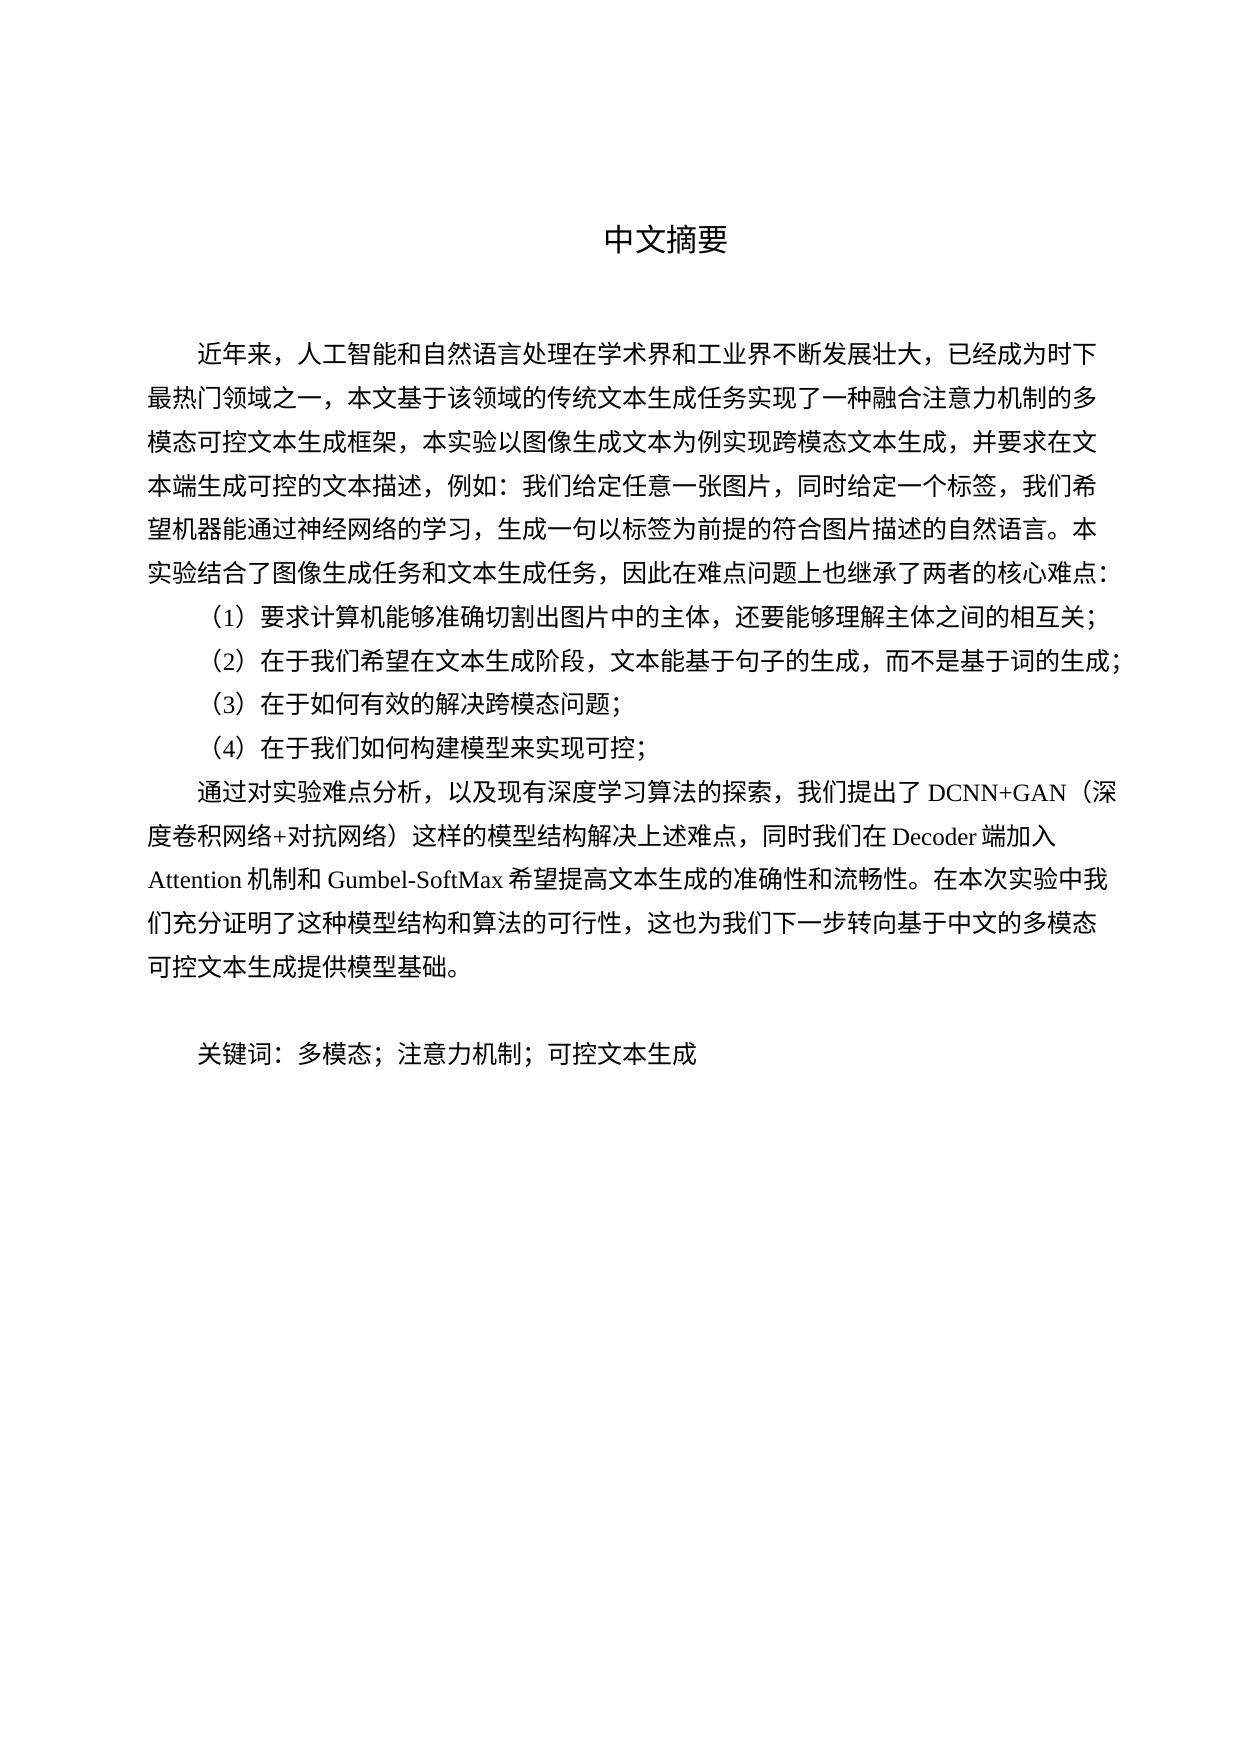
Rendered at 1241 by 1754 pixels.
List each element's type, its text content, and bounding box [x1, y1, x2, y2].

text （4）在于我们如何构建模型来实现可控； [148, 723, 1122, 766]
text 通过对实验难点分析，以及现有深度学习算法的探索，我们提出了DCNN+GAN（深度卷积网络+对抗网络）这样的模型结构解决上述难点，同时我们在Decoder端加入Attention机制和Gumbel-SoftMax希望提高文本生成的准确性和流畅性。在本次实验中我们充分证明了这种模型结构和算法的可行性，这也为我们下一步转向基于中文的多模态可控文本生成提供模型基础。 [148, 766, 1122, 985]
text （2）在于我们希望在文本生成阶段，文本能基于句子的生成，而不是基于词的生成； [148, 635, 1122, 679]
text （3）在于如何有效的解决跨模态问题； [148, 679, 1122, 723]
subtitle 中文摘要 [148, 216, 1122, 260]
text 关键词：多模态；注意力机制；可控文本生成 [148, 1029, 1122, 1073]
text （1）要求计算机能够准确切割出图片中的主体，还要能够理解主体之间的相互关； [148, 591, 1122, 635]
text 近年来，人工智能和自然语言处理在学术界和工业界不断发展壮大，已经成为时下最热门领域之一，本文基于该领域的传统文本生成任务实现了一种融合注意力机制的多模态可控文本生成框架，本实验以图像生成文本为例实现跨模态文本生成，并要求在文本端生成可控的文本描述，例如：我们给定任意一张图片，同时给定一个标签，我们希望机器能通过神经网络的学习，生成一句以标签为前提的符合图片描述的自然语言。本实验结合了图像生成任务和文本生成任务，因此在难点问题上也继承了两者的核心难点： [148, 329, 1122, 591]
